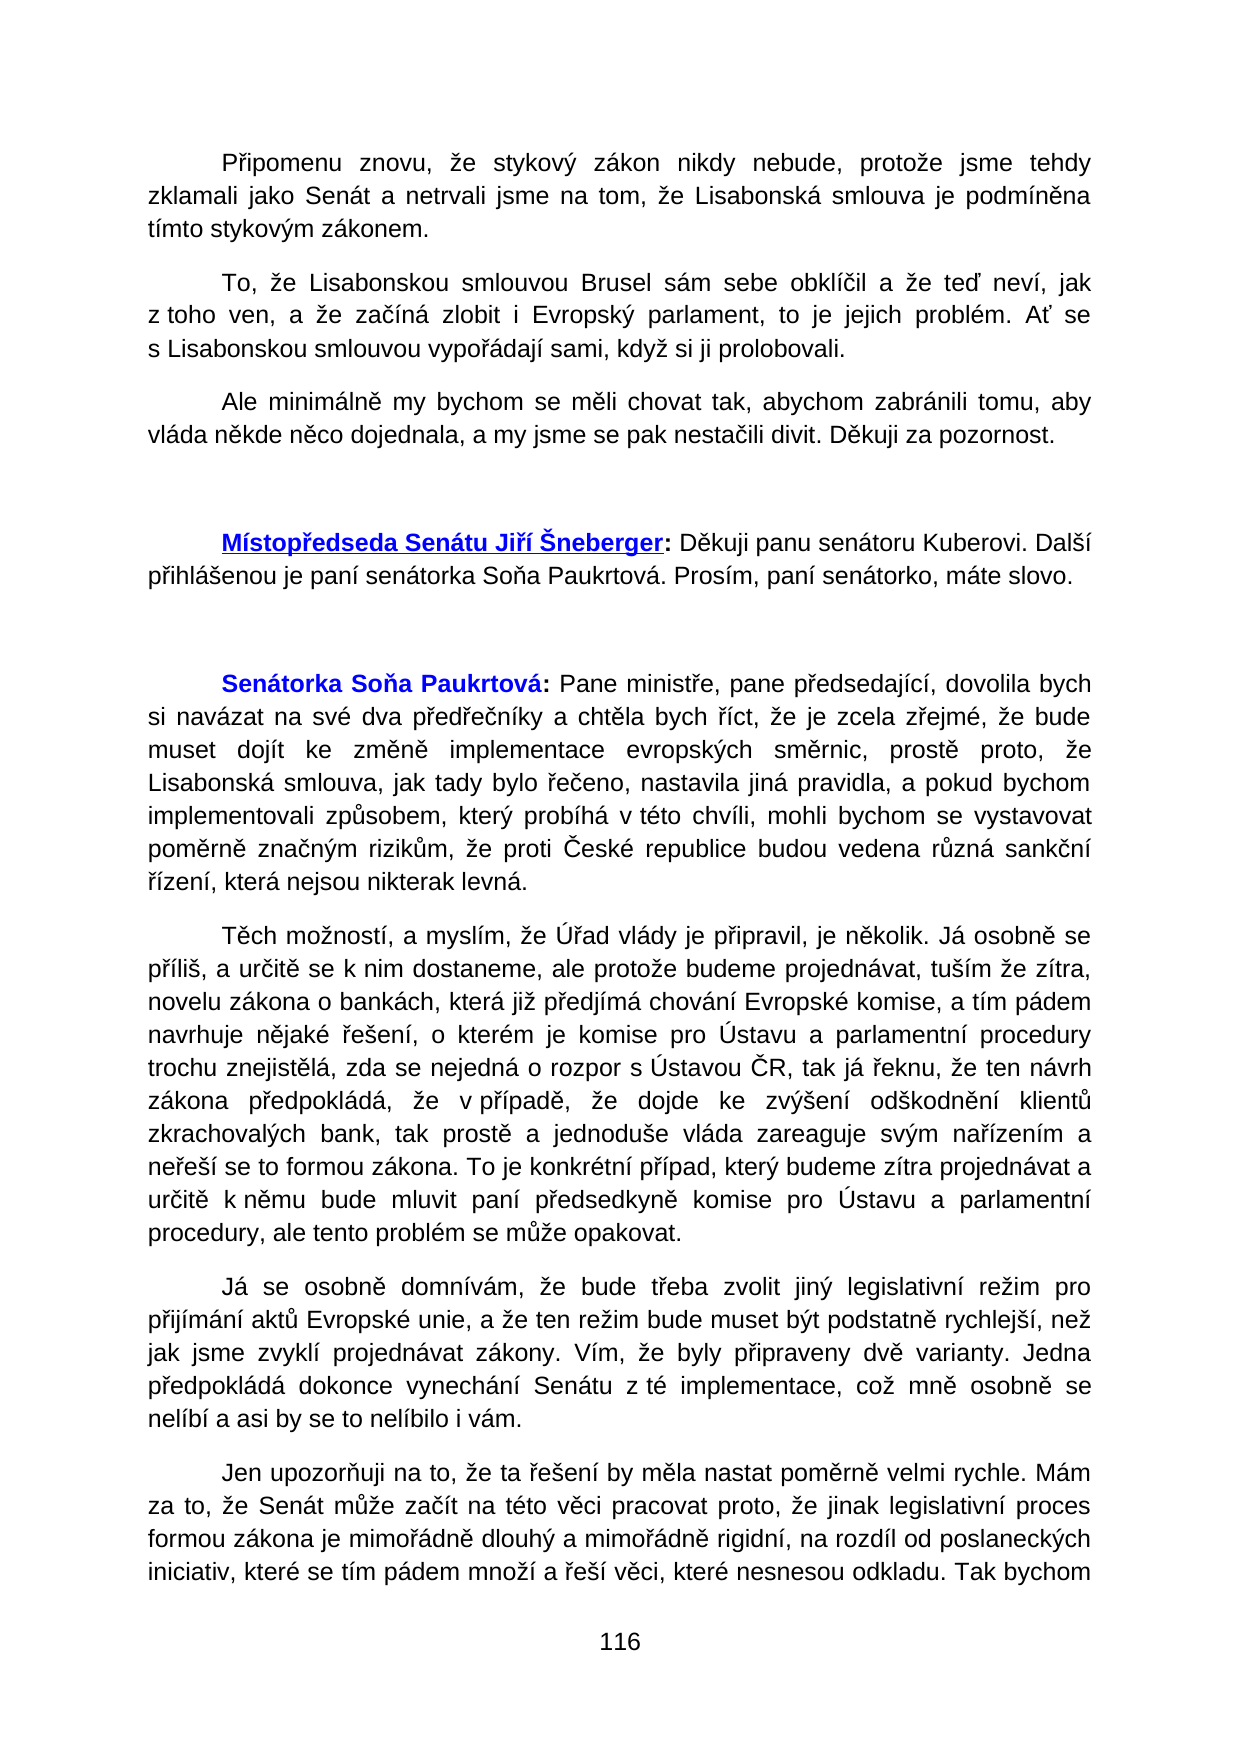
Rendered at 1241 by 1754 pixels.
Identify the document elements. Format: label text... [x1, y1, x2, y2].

text Připomenu znovu, že stykový zákon nikdy nebude, protože jsme tehdy zklamali jako Senát a netrvali jsme na tom, že Lisabonská smlouva je podmíněna tímto stykovým zákonem. [148, 148, 1093, 242]
text Těch možností, a myslím, že Úřad vlády je připravil, je několik. Já osobně se příliš, a určitě se k nim dostaneme, ale protože budeme projednávat, tuším že zítra, novelu zákona o bankách, která již předjímá chování Evropské komise, a tím pádem navrhuje nějaké řešení, o kterém je komise pro Ústavu a parlamentní procedury trochu znejistělá, zda se nejedná o rozpor s Ústavou ČR, tak já řeknu, že ten návrh zákona předpokládá, že v případě, že dojde ke zvýšení odškodnění klientů zkrachovalých bank, tak prostě a jednoduše vláda zareaguje svým nařízením a neřeší se to formou zákona. To je konkrétní případ, který budeme zítra projednávat a určitě k němu bude mluvit paní předsedkyně komise pro Ústavu a parlamentní procedury, ale tento problém se může opakovat. [148, 921, 1093, 1247]
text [148, 1458, 1093, 1586]
text Ale minimálně my bychom se měli chovat tak, abychom zabránili tomu, aby vláda někde něco dojednala, a my jsme se pak nestačili divit. Děkuji za pozornost. [148, 387, 1093, 449]
text Senátorka Soňa Paukrtová: Pane ministře, pane předsedající, dovolila bych si navázat na své dva předřečníky a chtěla bych říct, že je zcela zřejmé, že bude muset dojít ke změně implementace evropských směrnic, prostě proto, že Lisabonská smlouva, jak tady bylo řečeno, nastavila jiná pravidla, a pokud bychom implementovali způsobem, který probíhá v této chvíli, mohli bychom se vystavovat poměrně značným rizikům, že proti České republice budou vedena různá sankční řízení, která nejsou nikterak levná. [148, 669, 1093, 896]
text Já se osobně domnívám, že bude třeba zvolit jiný legislativní režim pro přijímání aktů Evropské unie, a že ten režim bude muset být podstatně rychlejší, než jak jsme zvyklí projednávat zákony. Vím, že byly připraveny dvě varianty. Jedna předpokládá dokonce vynechání Senátu z té implementace, což mně osobně se nelíbí a asi by se to nelíbilo i vám. [148, 1272, 1093, 1433]
text To, že Lisabonskou smlouvou Brusel sám sebe obklíčil a že teď neví, jak z toho ven, a že začíná zlobit i Evropský parlament, to je jejich problém. Ať se s Lisabonskou smlouvou vypořádají sami, když si ji prolobovali. [148, 267, 1093, 362]
text Místopředseda Senátu Jiří Šneberger: Děkuji panu senátoru Kuberovi. Další přihlášenou je paní senátorka Soňa Paukrtová. Prosím, paní senátorko, máte slovo. [148, 528, 1093, 590]
